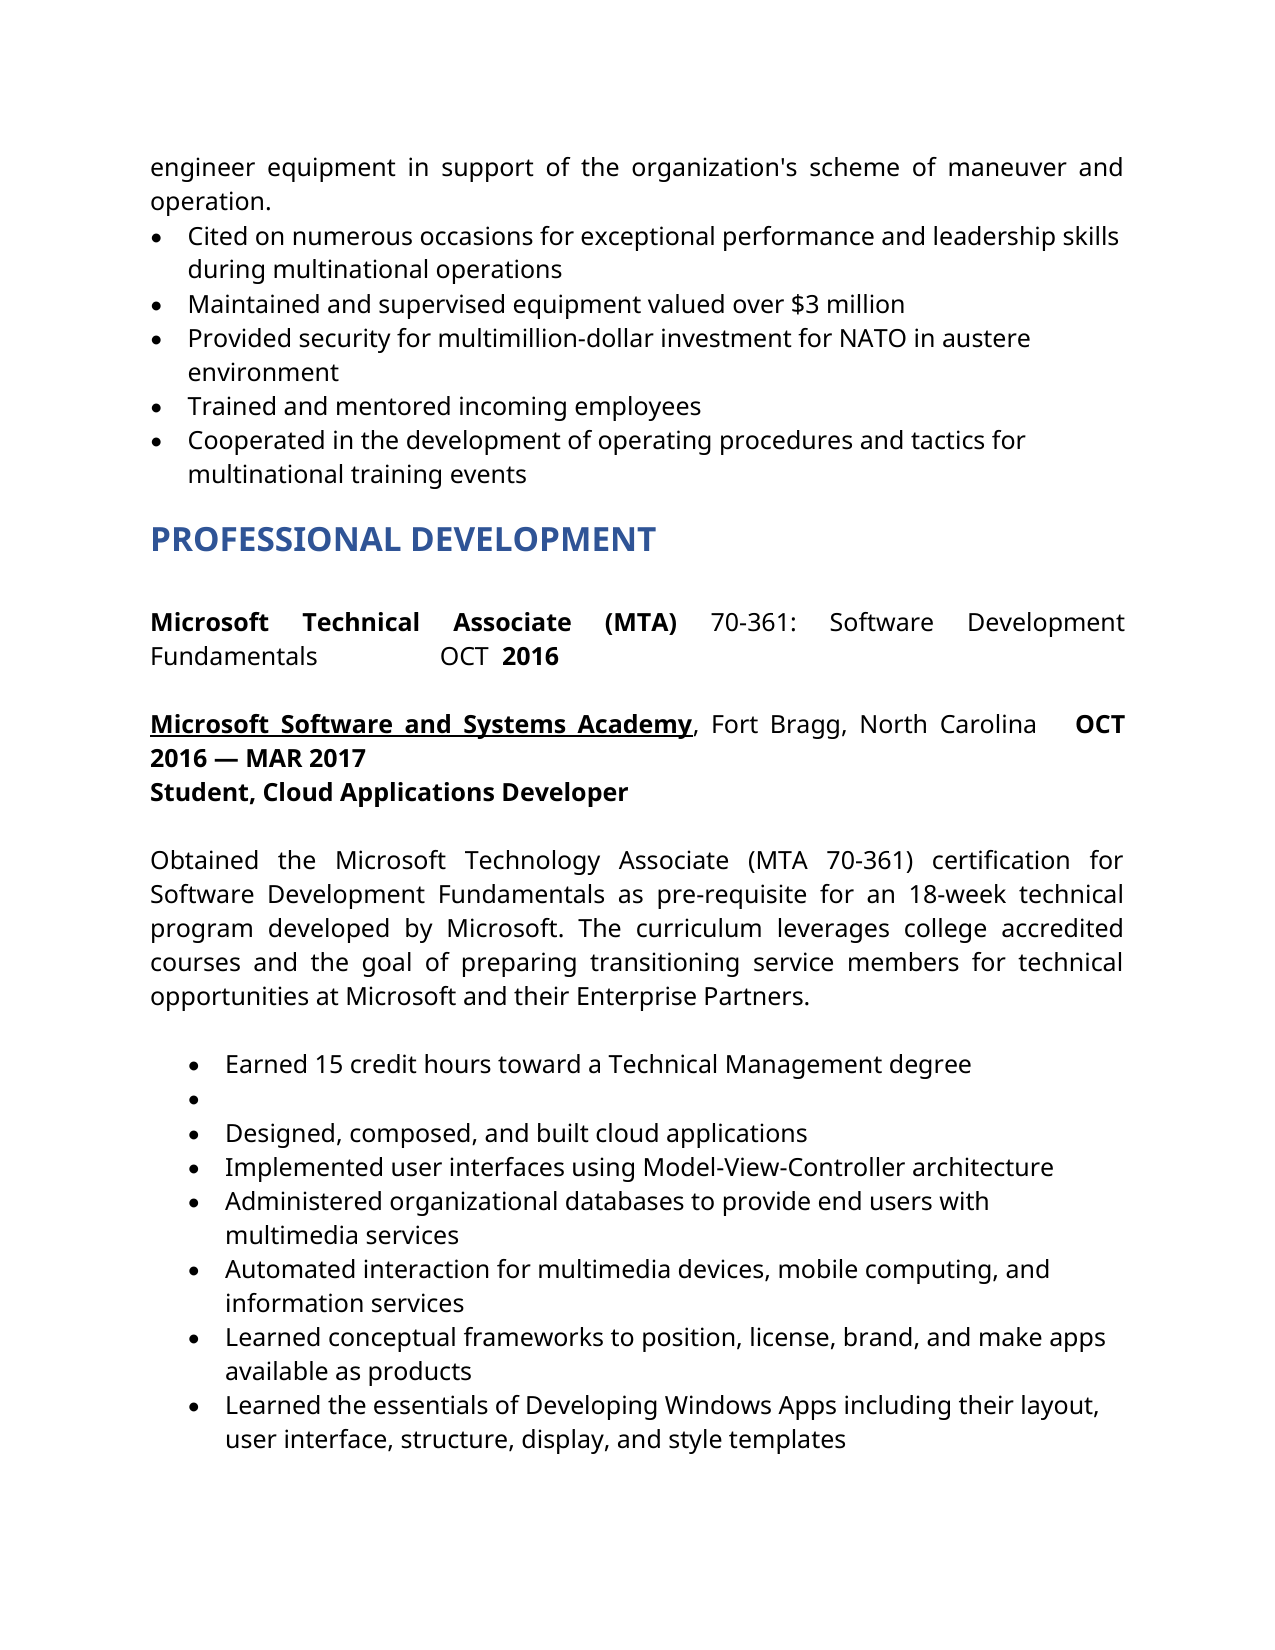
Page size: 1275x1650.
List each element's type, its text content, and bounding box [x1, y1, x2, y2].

list Trained and mentored incoming employees [150, 388, 1125, 422]
list Learned the essentials of Developing Windows Apps including their layout, user interface, structure, display, and style templates [187, 1388, 1125, 1456]
list Provided security for multimillion-dollar investment for NATO in austere environment [150, 320, 1125, 388]
list Earned 15 credit hours toward a Technical Management degree [187, 1047, 1125, 1081]
list Automated interaction for multimedia devices, mobile computing, and information services [187, 1251, 1125, 1319]
list Maintained and supervised equipment valued over $3 million [150, 286, 1125, 320]
list Cited on numerous occasions for exceptional performance and leadership skills during multinational operations [150, 218, 1125, 286]
subtitle PROFESSIONAL DEVELOPMENT [150, 516, 1125, 561]
list Learned conceptual frameworks to position, license, brand, and make apps available as products [187, 1319, 1125, 1388]
list Designed, composed, and built cloud applications [187, 1115, 1125, 1149]
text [150, 150, 1125, 218]
list Implemented user interfaces using Model-View-Controller architecture [187, 1149, 1125, 1183]
list Administered organizational databases to provide end users with multimedia services [187, 1183, 1125, 1251]
text Student, Cloud Applications Developer [150, 774, 1125, 809]
text Microsoft Software and Systems Academy, Fort Bragg, North Carolina OCT 2016 — MAR 2017 [150, 706, 1125, 774]
text Microsoft Technical Associate (MTA) 70-361: Software Development Fundamentals OCT 2016 [150, 604, 1125, 672]
text Obtained the Microsoft Technology Associate (MTA 70-361) certification for Software Development Fundamentals as pre-requisite for an 18-week technical program developed by Microsoft. The curriculum leverages college accredited courses and the goal of preparing transitioning service members for technical opportunities at Microsoft and their Enterprise Partners. [150, 843, 1125, 1013]
list Cooperated in the development of operating procedures and tactics for multinational training events [150, 422, 1125, 491]
